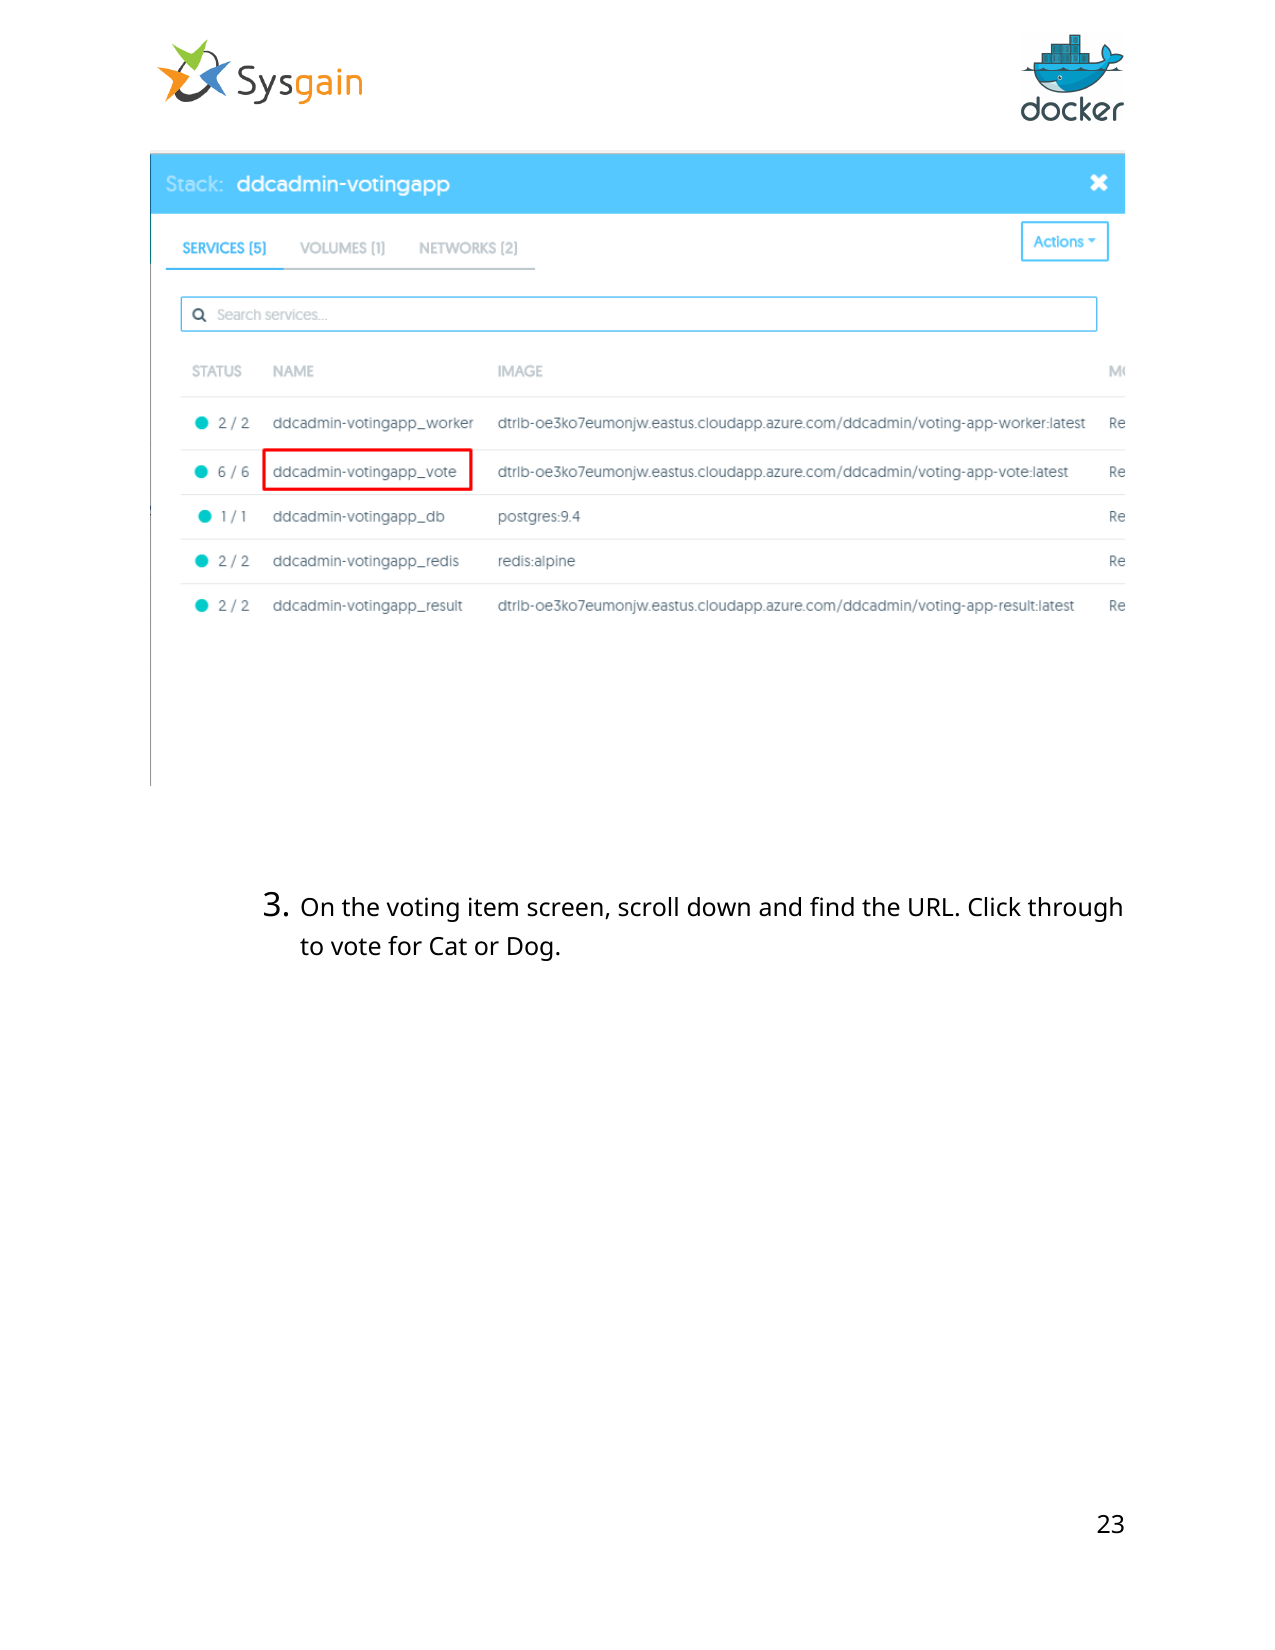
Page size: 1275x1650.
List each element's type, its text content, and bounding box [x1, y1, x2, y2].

picture [150, 24, 368, 119]
list On the voting item screen, scroll down and find the URL. Click through to vote for Cat or Dog. [262, 881, 1125, 963]
picture [150, 150, 1125, 786]
picture [1019, 32, 1125, 124]
